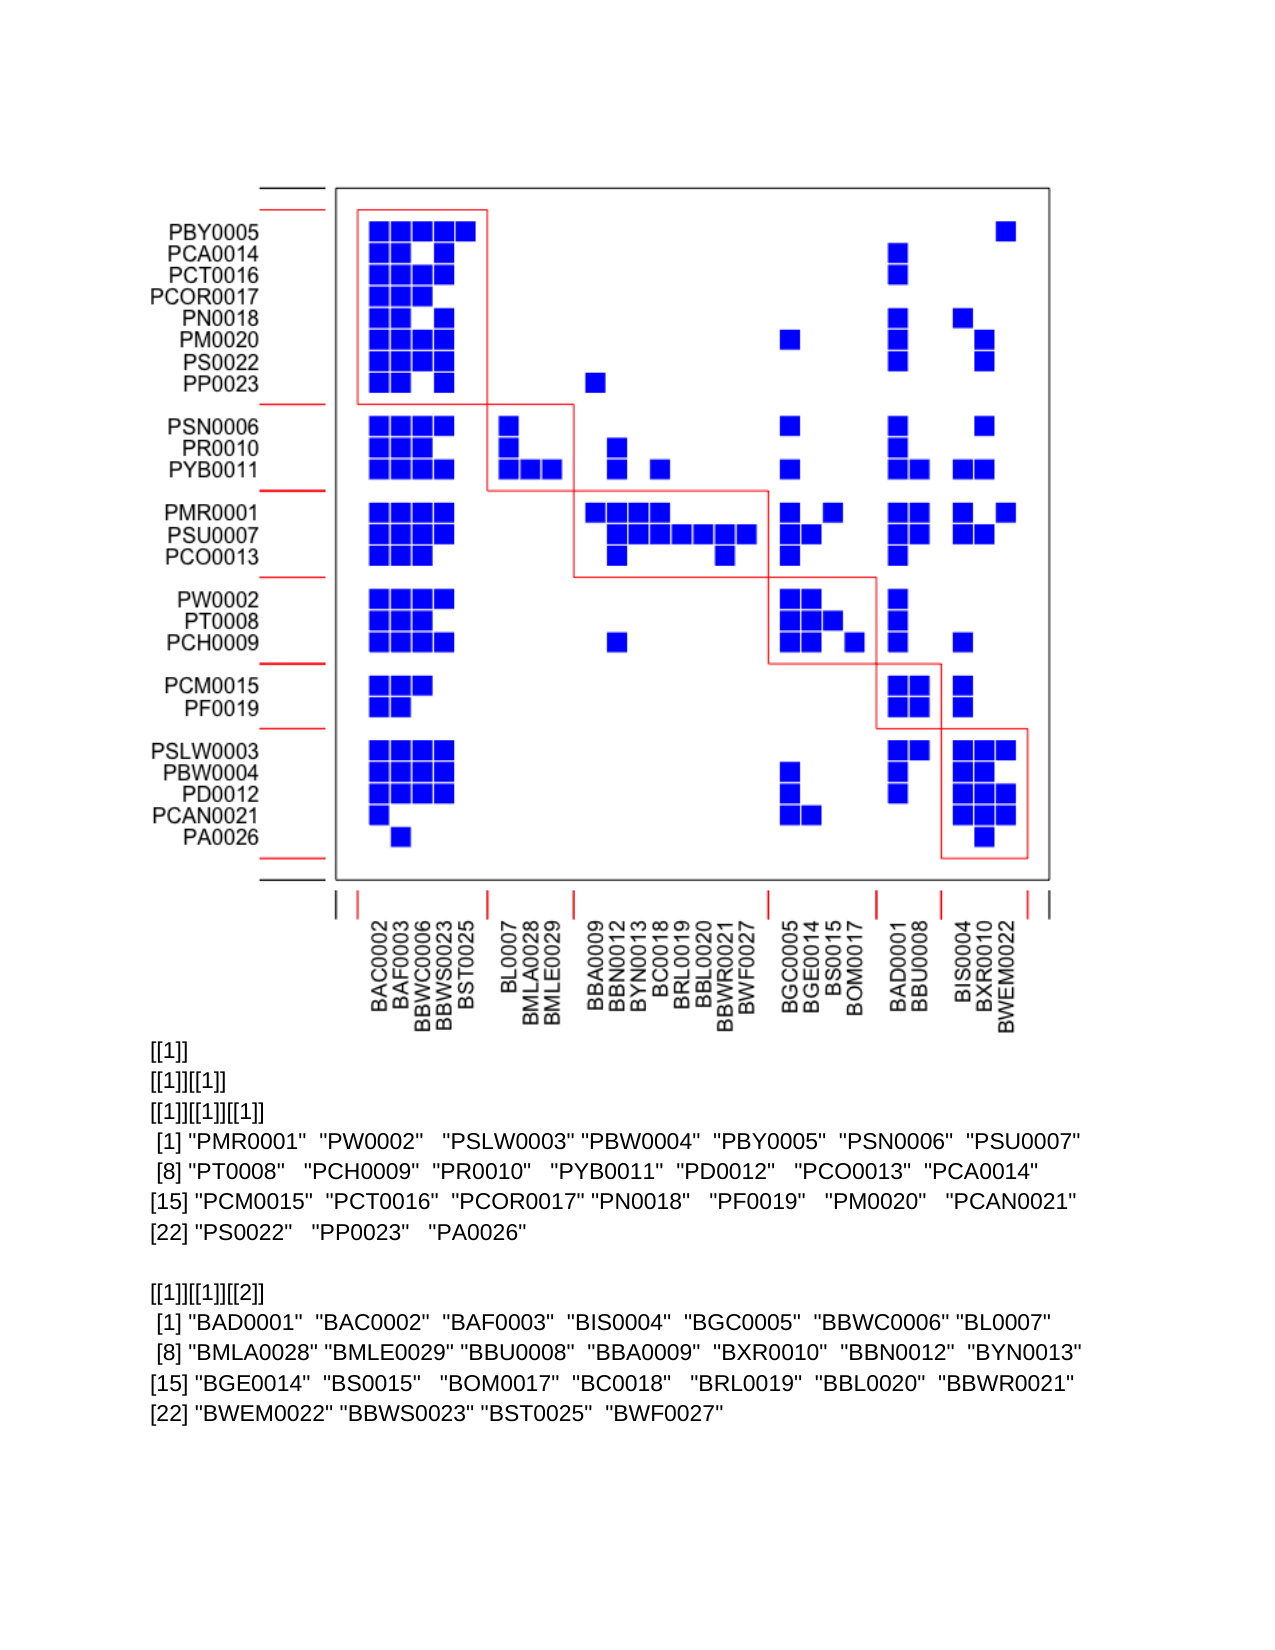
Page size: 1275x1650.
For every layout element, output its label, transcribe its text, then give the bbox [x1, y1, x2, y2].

text [[1]][[1]][[1]] [150, 1098, 1125, 1124]
text [[1]] [150, 1037, 1125, 1063]
text [1] "PMR0001" "PW0002" "PSLW0003" "PBW0004" "PBY0005" "PSN0006" "PSU0007" [150, 1128, 1125, 1154]
text [22] "BWEM0022" "BBWS0023" "BST0025" "BWF0027" [150, 1400, 1125, 1426]
text [15] "BGE0014" "BS0015" "BOM0017" "BC0018" "BRL0019" "BBL0020" "BBWR0021" [150, 1369, 1125, 1396]
text [8] "BMLA0028" "BMLE0029" "BBU0008" "BBA0009" "BXR0010" "BBN0012" "BYN0013" [150, 1339, 1125, 1366]
text [22] "PS0022" "PP0023" "PA0026" [150, 1218, 1125, 1245]
text [8] "PT0008" "PCH0009" "PR0010" "PYB0011" "PD0012" "PCO0013" "PCA0014" [150, 1158, 1125, 1184]
text [[1]][[1]][[2]] [150, 1279, 1125, 1305]
text [[1]][[1]] [150, 1067, 1125, 1094]
picture [150, 150, 1125, 1034]
text [1] "BAD0001" "BAC0002" "BAF0003" "BIS0004" "BGC0005" "BBWC0006" "BL0007" [150, 1309, 1125, 1335]
text [15] "PCM0015" "PCT0016" "PCOR0017" "PN0018" "PF0019" "PM0020" "PCAN0021" [150, 1188, 1125, 1214]
